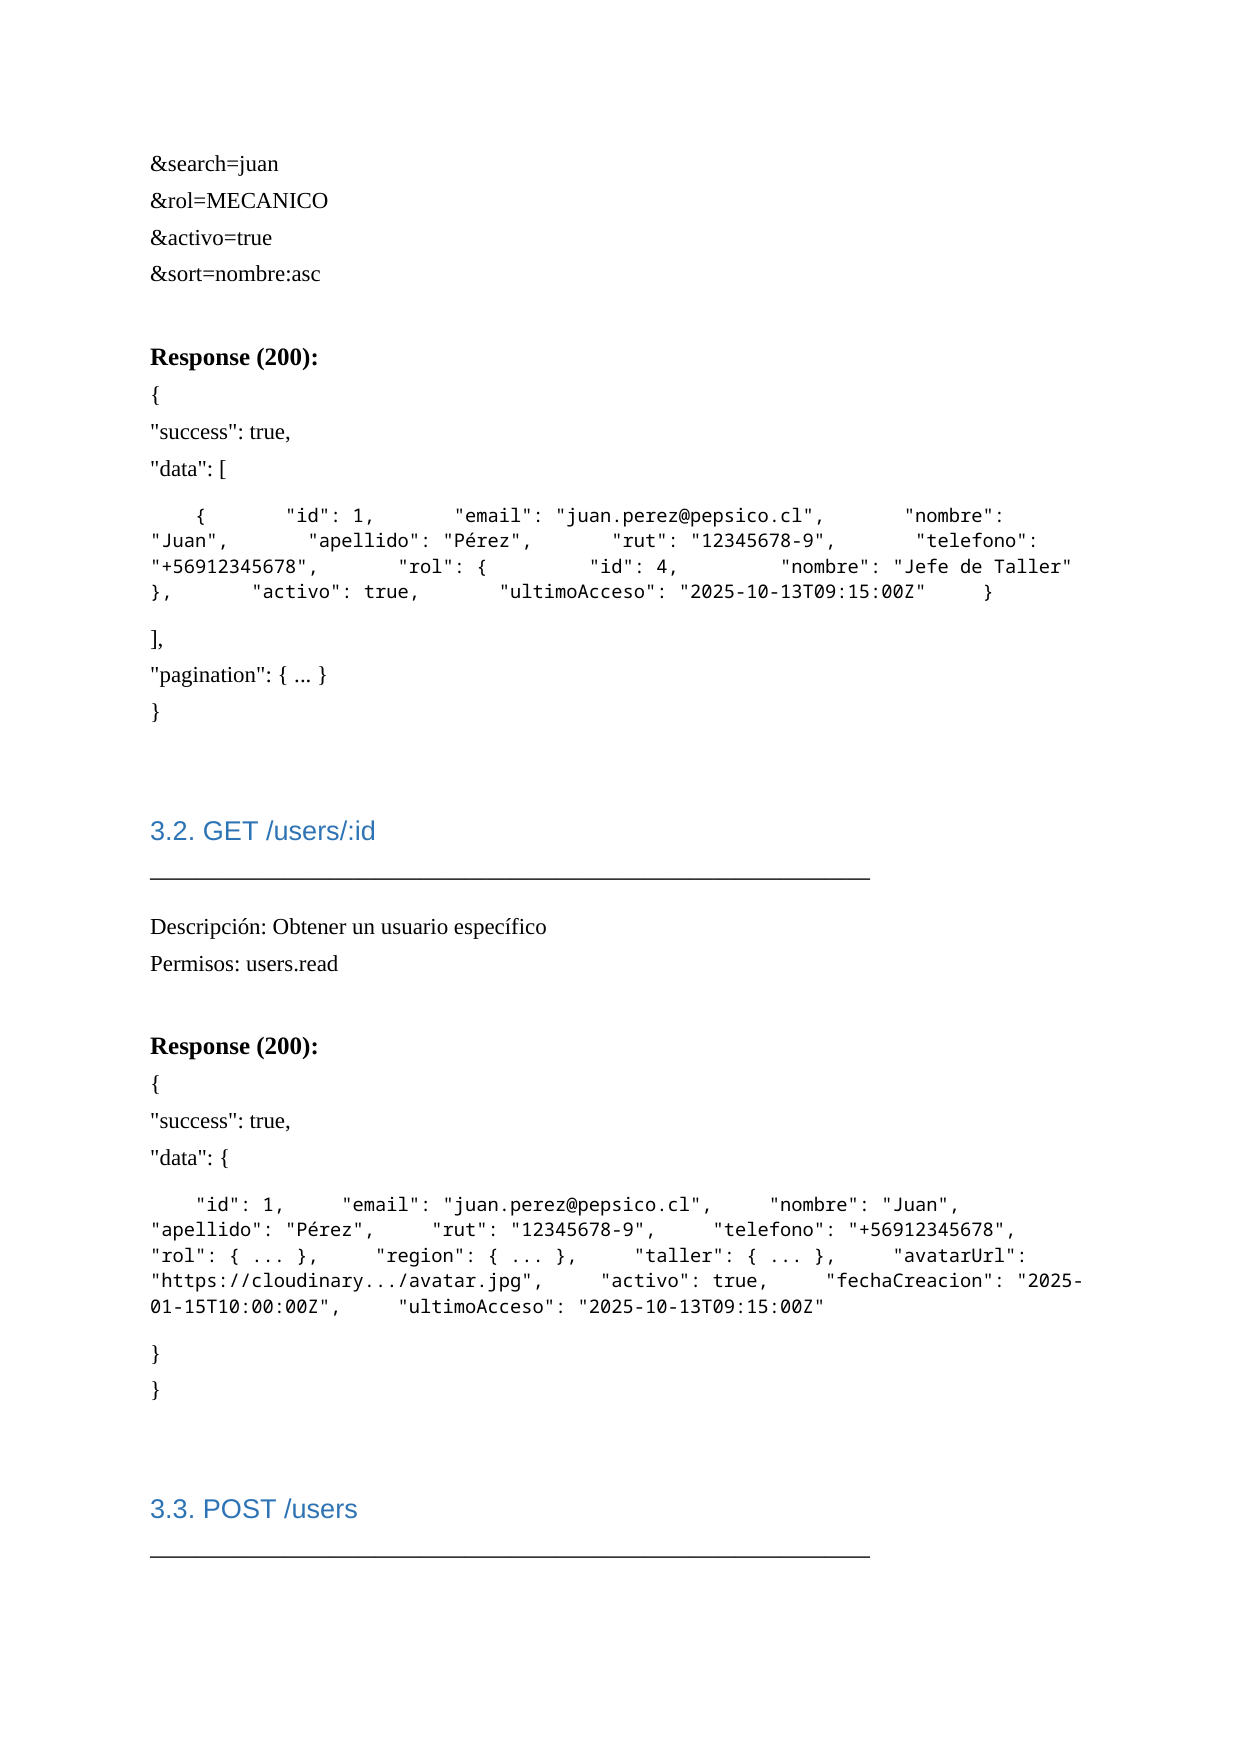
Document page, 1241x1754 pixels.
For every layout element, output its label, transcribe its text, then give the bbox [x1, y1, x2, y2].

text &sort=nombre:asc [150, 260, 1090, 287]
text } [150, 1340, 1090, 1366]
text "id": 1, "email": "juan.perez@pepsico.cl", "nombre": "Juan", "apellido": "Pérez", "rut": "12345678-9", "telefono": "+56912345678", "rol": { ... }, "region": { ... }, "taller": { ... }, "avatarUrl": "https://cloudinary.../avatar.jpg", "activo": true, "fechaCreacion": "2025-01-15T10:00:00Z", "ultimoAcceso": "2025-10-13T09:15:00Z" [150, 1191, 1090, 1319]
text Response (200): [150, 1031, 1090, 1060]
subtitle 3.3. POST /users [150, 1493, 1090, 1524]
text "success": true, [150, 1107, 1090, 1134]
text Response (200): [150, 342, 1090, 371]
text "success": true, [150, 418, 1090, 444]
text ──────────────────────────────────────────────────────────────── [150, 867, 1090, 892]
text "pagination": { ... } [150, 662, 1090, 688]
text { [150, 381, 1090, 407]
text { [150, 1071, 1090, 1097]
text { "id": 1, "email": "juan.perez@pepsico.cl", "nombre": "Juan", "apellido": "Pérez", "rut": "12345678-9", "telefono": "+56912345678", "rol": { "id": 4, "nombre": "Jefe de Taller" }, "activo": true, "ultimoAcceso": "2025-10-13T09:15:00Z" } [150, 502, 1090, 604]
text Permisos: users.read [150, 950, 1090, 976]
text &search=juan [150, 150, 1090, 176]
text ──────────────────────────────────────────────────────────────── [150, 1545, 1090, 1570]
text ], [150, 625, 1090, 651]
text } [150, 698, 1090, 725]
text "data": [ [150, 455, 1090, 481]
text Descripción: Obtener un usuario específico [150, 913, 1090, 939]
text &activo=true [150, 223, 1090, 250]
subtitle 3.2. GET /users/:id [150, 814, 1090, 846]
text } [150, 1376, 1090, 1403]
text &rol=MECANICO [150, 187, 1090, 213]
text "data": { [150, 1144, 1090, 1170]
